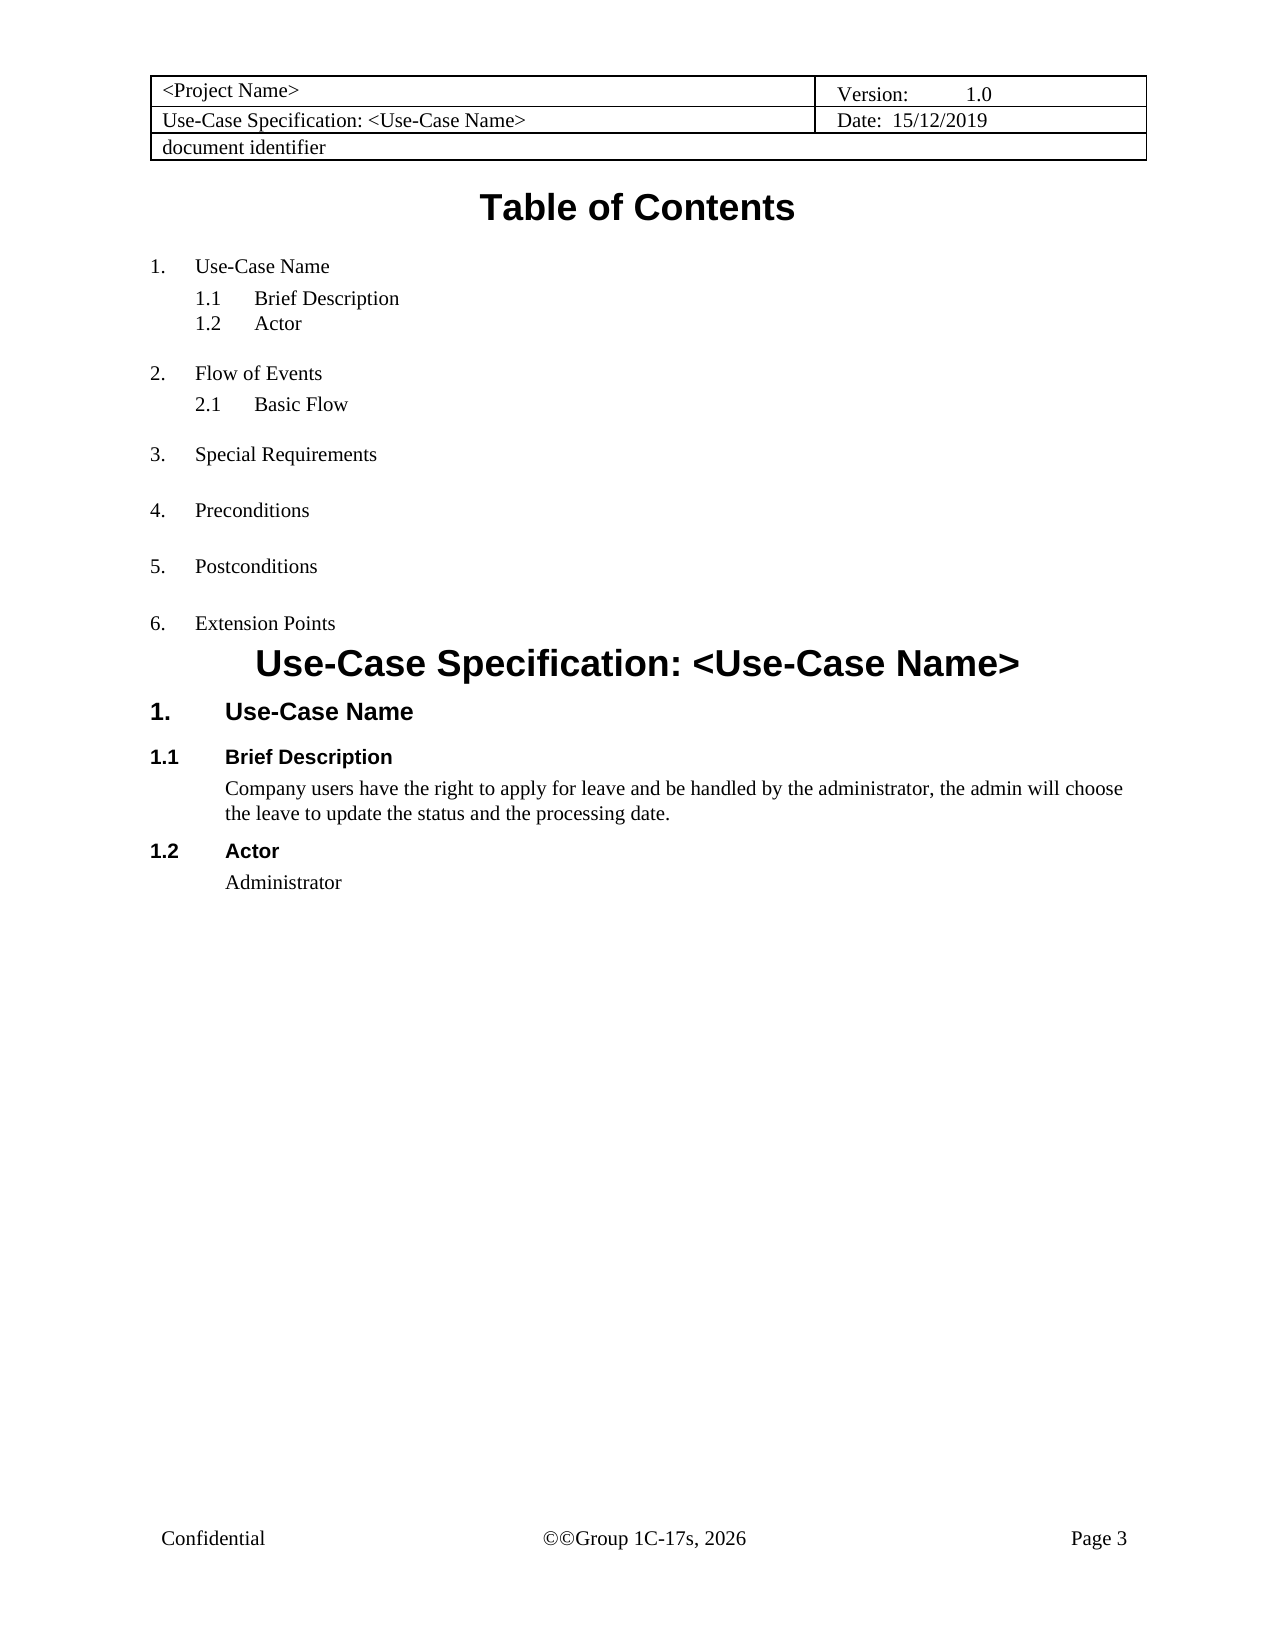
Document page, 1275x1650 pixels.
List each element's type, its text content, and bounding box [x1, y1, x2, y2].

text Company users have the right to apply for leave and be handled by the administrator, the admin will choose the leave to update the status and the processing date. [225, 775, 1125, 825]
text 1. Use-Case Name 4 [150, 253, 1050, 278]
text 4. Preconditions 5 [150, 497, 1050, 522]
subtitle Brief Description [150, 744, 1125, 769]
text 3. Special Requirements 5 [150, 441, 1050, 466]
text Administrator [225, 869, 1125, 894]
text 1.1 Brief Description 4 [195, 285, 1050, 310]
subtitle Use-Case Name [150, 697, 1125, 725]
text 6. Extension Points 5 [150, 610, 1050, 635]
subtitle Actor [150, 838, 1125, 863]
text 1.2 Actor 4 [195, 310, 1050, 335]
title Table of Contents [150, 185, 1125, 228]
text 2. Flow of Events 4 [150, 360, 1050, 385]
text 5. Postconditions 5 [150, 553, 1050, 578]
text 2.1 Basic Flow 4 [195, 391, 1050, 416]
